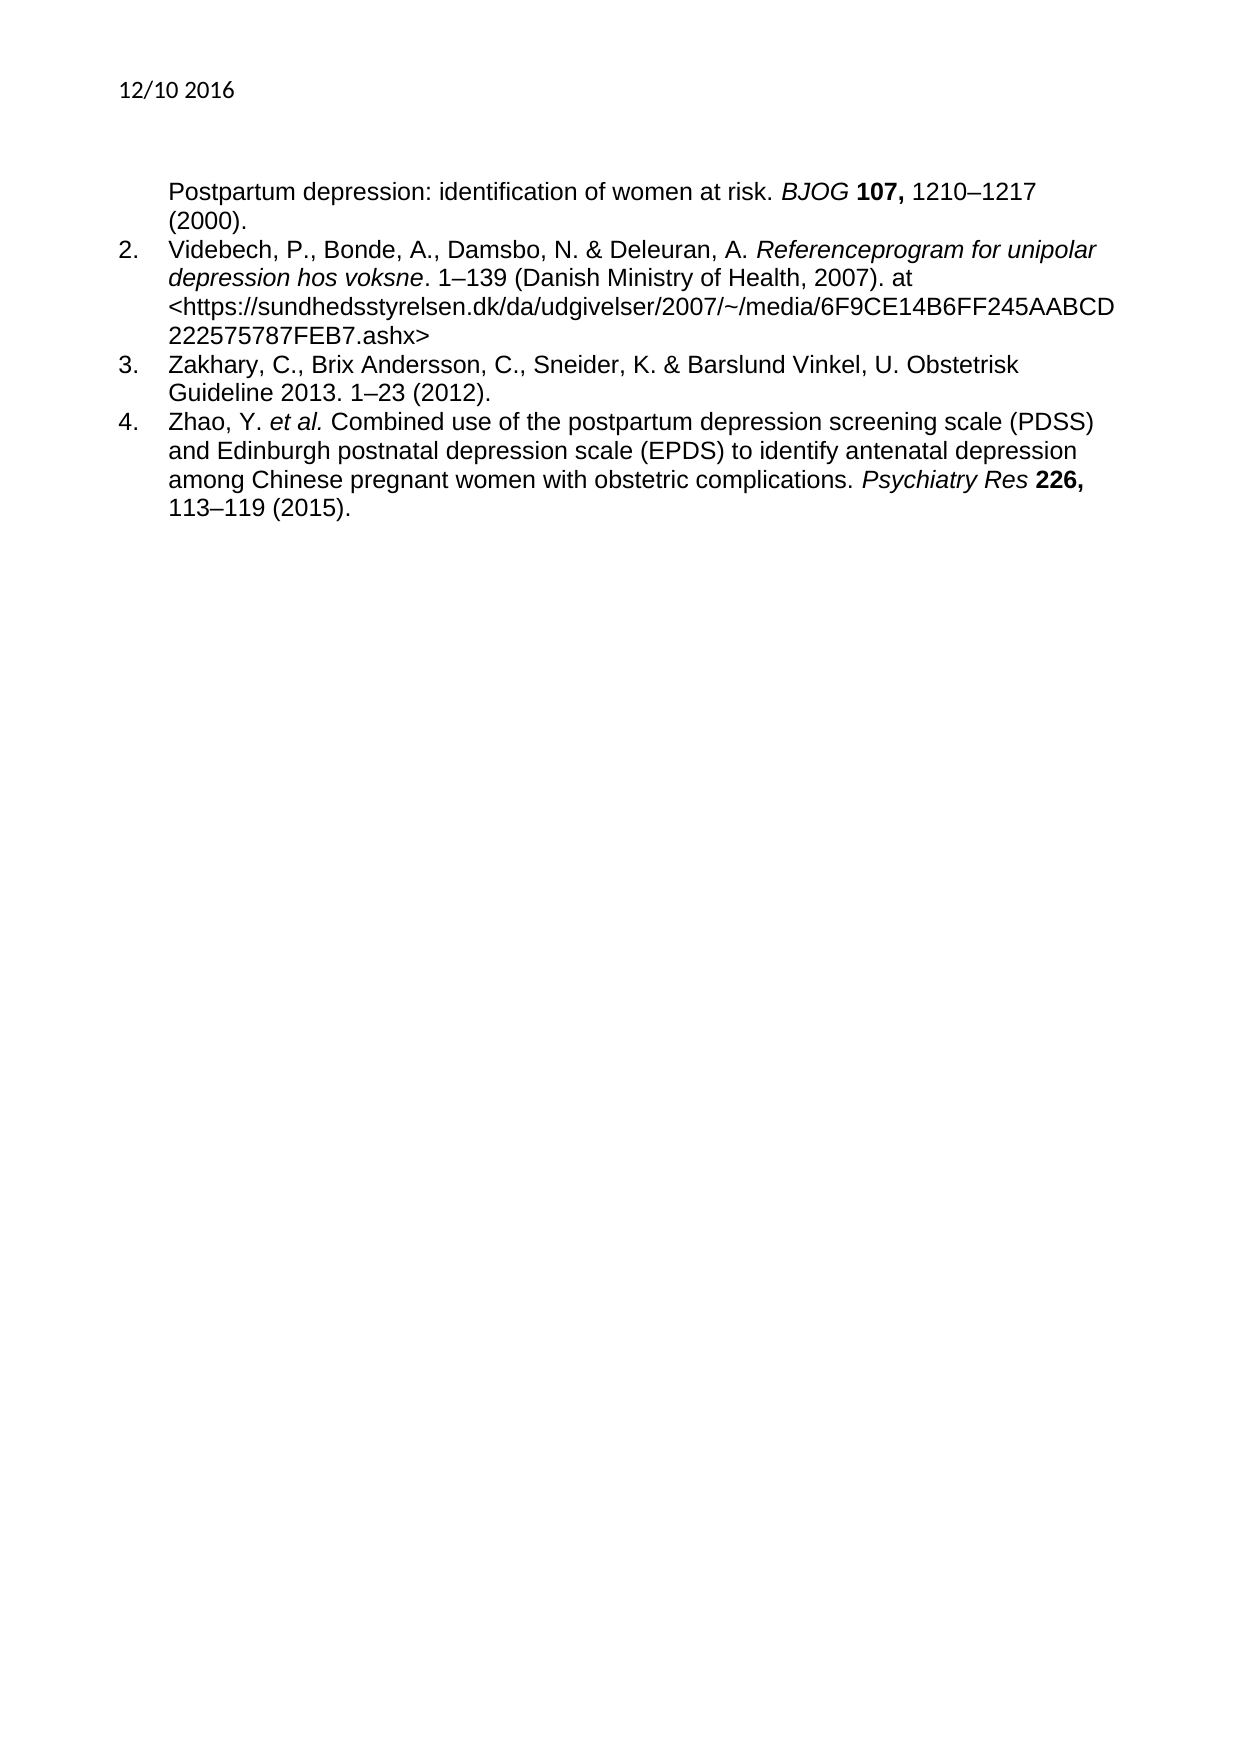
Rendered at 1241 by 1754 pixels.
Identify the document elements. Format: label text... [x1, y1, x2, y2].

text 3. Zakhary, C., Brix Andersson, C., Sneider, K. & Barslund Vinkel, U. Obstetrisk Guideline 2013. 1–23 (2012). [118, 350, 1122, 407]
text 2. Videbech, P., Bonde, A., Damsbo, N. & Deleuran, A. Referenceprogram for unipolar depression hos voksne. 1–139 (Danish Ministry of Health, 2007). at <https://sundhedsstyrelsen.dk/da/udgivelser/2007/~/media/6F9CE14B6FF245AABCD222575787FEB7.ashx> [118, 235, 1122, 350]
text 4. Zhao, Y. et al. Combined use of the postpartum depression screening scale (PDSS) and Edinburgh postnatal depression scale (EPDS) to identify antenatal depression among Chinese pregnant women with obstetric complications. Psychiatry Res 226, 113–119 (2015). [118, 407, 1122, 522]
